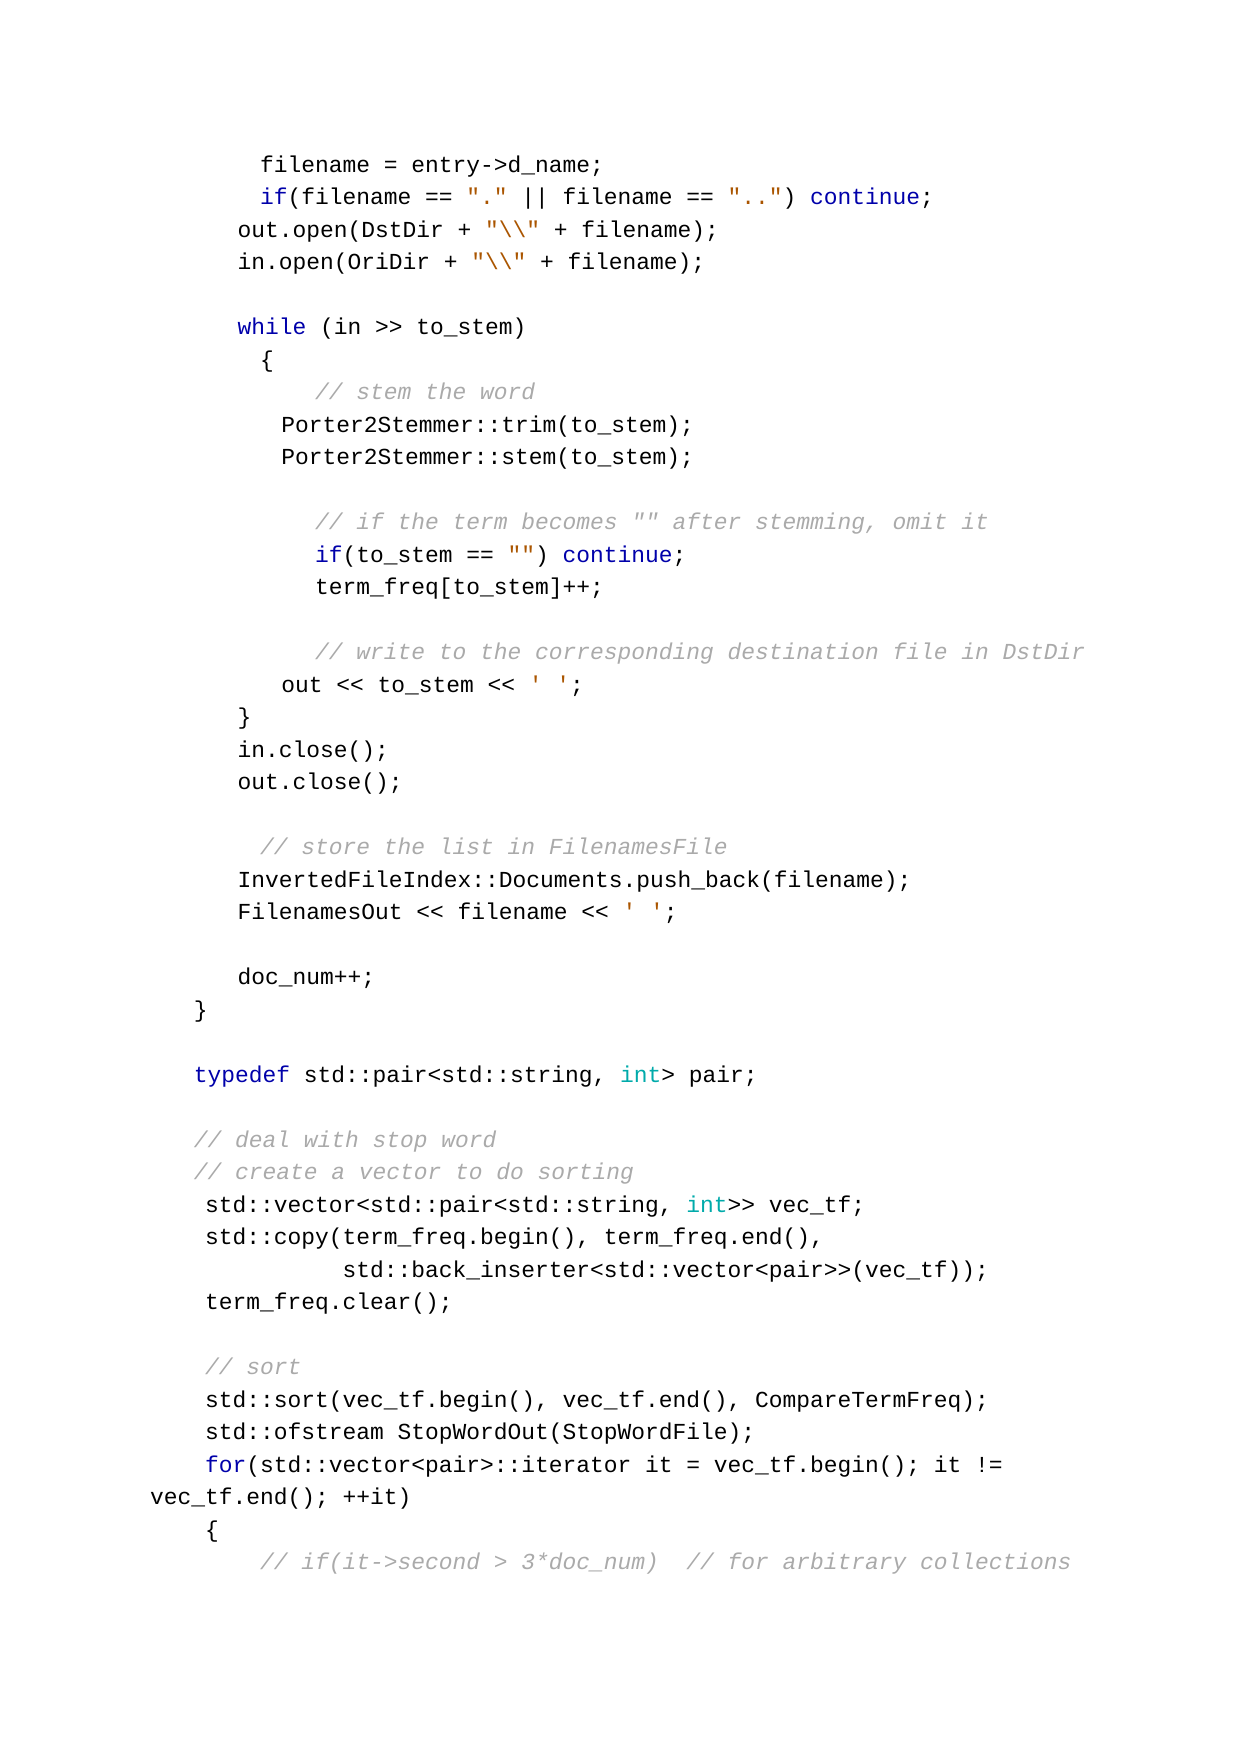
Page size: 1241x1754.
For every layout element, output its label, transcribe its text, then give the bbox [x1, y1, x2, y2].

text // stem the word [150, 377, 1090, 410]
text if(filename == "." || filename == "..") continue; [150, 182, 1090, 215]
text for(std::vector<pair>::iterator it = vec_tf.begin(); it != vec_tf.end(); ++it) [150, 1450, 1090, 1515]
text } [150, 995, 1090, 1027]
text InvertedFileIndex::Documents.push_back(filename); [150, 865, 1090, 897]
text std::sort(vec_tf.begin(), vec_tf.end(), CompareTermFreq); [150, 1385, 1090, 1417]
text std::copy(term_freq.begin(), term_freq.end(), [150, 1222, 1090, 1255]
text doc_num++; [150, 962, 1090, 995]
text std::vector<std::pair<std::string, int>> vec_tf; [150, 1190, 1090, 1222]
text while (in >> to_stem) [150, 312, 1090, 345]
text term_freq[to_stem]++; [150, 572, 1090, 605]
text { [150, 1515, 1090, 1547]
text FilenamesOut << filename << ' '; [150, 897, 1090, 930]
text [150, 1547, 1090, 1580]
text in.open(OriDir + "\\" + filename); [150, 247, 1090, 280]
text out << to_stem << ' '; [150, 670, 1090, 702]
text out.close(); [150, 767, 1090, 800]
text // create a vector to do sorting [150, 1157, 1090, 1190]
text in.close(); [150, 735, 1090, 767]
text term_freq.clear(); [150, 1287, 1090, 1320]
text { [150, 345, 1090, 377]
text filename = entry->d_name; [150, 150, 1090, 182]
text // deal with stop word [150, 1125, 1090, 1157]
text out.open(DstDir + "\\" + filename); [150, 215, 1090, 247]
text } [150, 702, 1090, 735]
text Porter2Stemmer::stem(to_stem); [150, 442, 1090, 475]
text // store the list in FilenamesFile [150, 832, 1090, 865]
text if(to_stem == "") continue; [150, 540, 1090, 572]
text typedef std::pair<std::string, int> pair; [150, 1060, 1090, 1092]
text std::back_inserter<std::vector<pair>>(vec_tf)); [150, 1255, 1090, 1287]
text Porter2Stemmer::trim(to_stem); [150, 410, 1090, 442]
text // if the term becomes "" after stemming, omit it [150, 507, 1090, 540]
text // write to the corresponding destination file in DstDir [150, 637, 1090, 670]
text std::ofstream StopWordOut(StopWordFile); [150, 1417, 1090, 1450]
text // sort [150, 1352, 1090, 1385]
